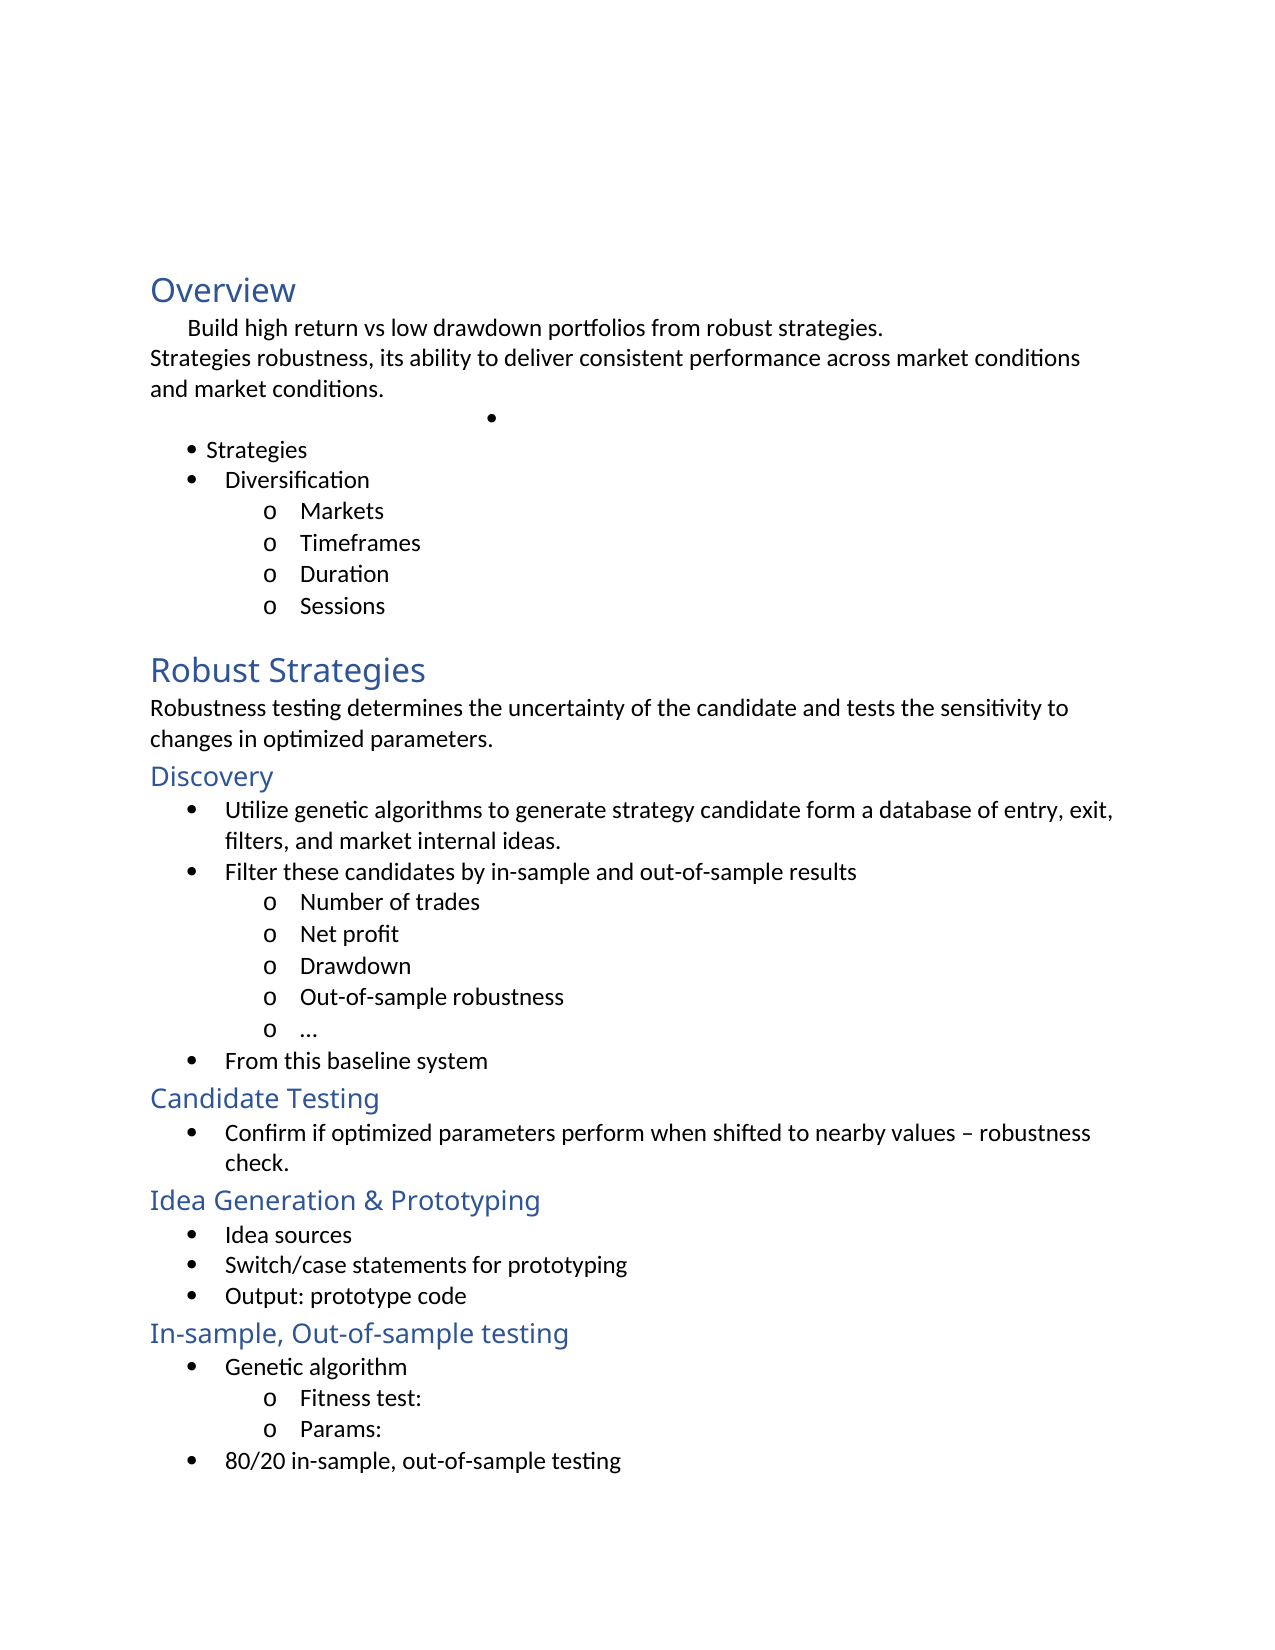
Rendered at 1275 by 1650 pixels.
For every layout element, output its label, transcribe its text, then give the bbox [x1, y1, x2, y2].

list … [262, 1013, 1125, 1045]
text Build high return vs low drawdown portfolios from robust strategies. [187, 312, 1125, 342]
list Utilize genetic algorithms to generate strategy candidate form a database of entry, exit, filters, and market internal ideas. [187, 795, 1125, 856]
subtitle Idea Generation & Prototyping [150, 1182, 1125, 1219]
list Params: [262, 1414, 1125, 1445]
subtitle Robust Strategies [150, 647, 1125, 693]
list Number of trades [262, 886, 1125, 918]
list Output: prototype code [187, 1280, 1125, 1310]
list Fitness test: [262, 1382, 1125, 1414]
list Switch/case statements for prototyping [187, 1249, 1125, 1280]
list Genetic algorithm [187, 1351, 1125, 1382]
subtitle Discovery [150, 758, 1125, 795]
subtitle Candidate Testing [150, 1080, 1125, 1117]
list From this baseline system [187, 1045, 1125, 1076]
list Drawdown [262, 950, 1125, 982]
list Out-of-sample robustness [262, 982, 1125, 1013]
list Diversification [178, 464, 1125, 495]
list Filter these candidates by in-sample and out-of-sample results [187, 856, 1125, 886]
list Strategies [187, 434, 1125, 464]
list 80/20 in-sample, out-of-sample testing [187, 1445, 1125, 1476]
list Confirm if optimized parameters perform when shifted to nearby values – robustness check. [187, 1117, 1125, 1178]
list Markets [262, 495, 1125, 527]
list Idea sources [187, 1219, 1125, 1249]
text Robustness testing determines the uncertainty of the candidate and tests the sensitivity to changes in optimized parameters. [150, 693, 1125, 754]
subtitle In-sample, Out-of-sample testing [150, 1314, 1125, 1351]
text Strategies robustness, its ability to deliver consistent performance across market conditions and market conditions. [150, 342, 1125, 403]
list Timeframes [262, 527, 1125, 559]
list Sessions [262, 590, 1125, 622]
list Net profit [262, 918, 1125, 950]
list Duration [262, 559, 1125, 590]
subtitle Overview [150, 267, 1125, 312]
